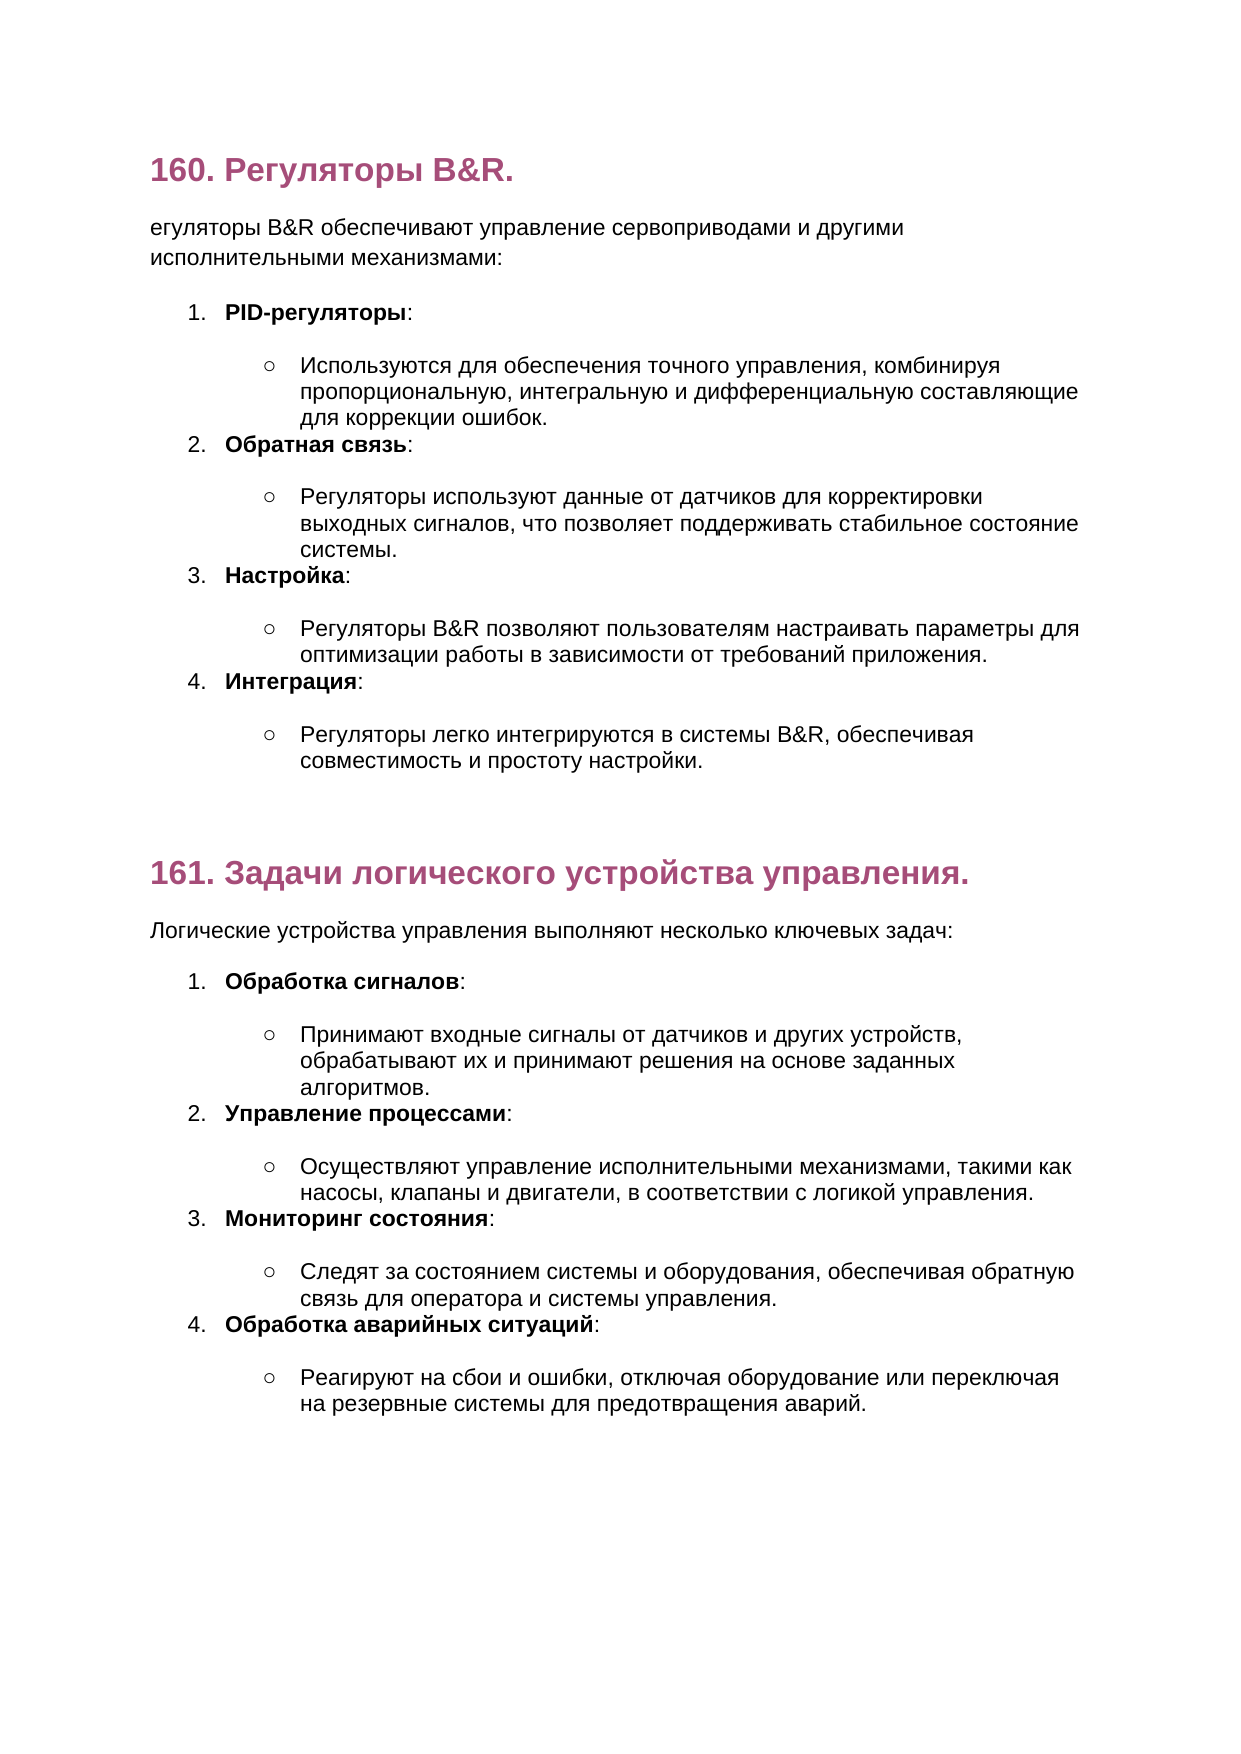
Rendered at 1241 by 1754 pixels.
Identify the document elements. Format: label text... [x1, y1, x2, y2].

list Мониторинг состояния: [187, 1205, 1090, 1258]
list Используются для обеспечения точного управления, комбинируя пропорциональную, интегральную и дифференциальную составляющие для коррекции ошибок. [262, 352, 1090, 431]
list Настройка: [187, 562, 1090, 615]
list Принимают входные сигналы от датчиков и других устройств, обрабатывают их и принимают решения на основе заданных алгоритмов. [262, 1021, 1090, 1100]
list Регуляторы B&R позволяют пользователям настраивать параметры для оптимизации работы в зависимости от требований приложения. [262, 615, 1090, 668]
list Управление процессами: [187, 1100, 1090, 1153]
list PID-регуляторы: [187, 299, 1090, 352]
list Осуществляют управление исполнительными механизмами, такими как насосы, клапаны и двигатели, в соответствии с логикой управления. [262, 1153, 1090, 1205]
subtitle 161. Задачи логического устройства управления. [150, 853, 1090, 892]
list Обработка аварийных ситуаций: [187, 1311, 1090, 1363]
subtitle 160. Регуляторы B&R. [150, 150, 1090, 188]
list Обработка сигналов: [187, 968, 1090, 1021]
text Логические устройства управления выполняют несколько ключевых задач: [150, 917, 1090, 943]
list Реагируют на сбои и ошибки, отключая оборудование или переключая на резервные системы для предотвращения аварий. [262, 1363, 1090, 1416]
list Регуляторы используют данные от датчиков для корректировки выходных сигналов, что позволяет поддерживать стабильное состояние системы. [262, 483, 1090, 562]
list Обратная связь: [187, 431, 1090, 483]
list Регуляторы легко интегрируются в системы B&R, обеспечивая совместимость и простоту настройки. [262, 721, 1090, 773]
list Интеграция: [187, 668, 1090, 721]
text егуляторы B&R обеспечивают управление сервоприводами и другими исполнительными механизмами: [150, 213, 1090, 270]
list Следят за состоянием системы и оборудования, обеспечивая обратную связь для оператора и системы управления. [262, 1258, 1090, 1311]
